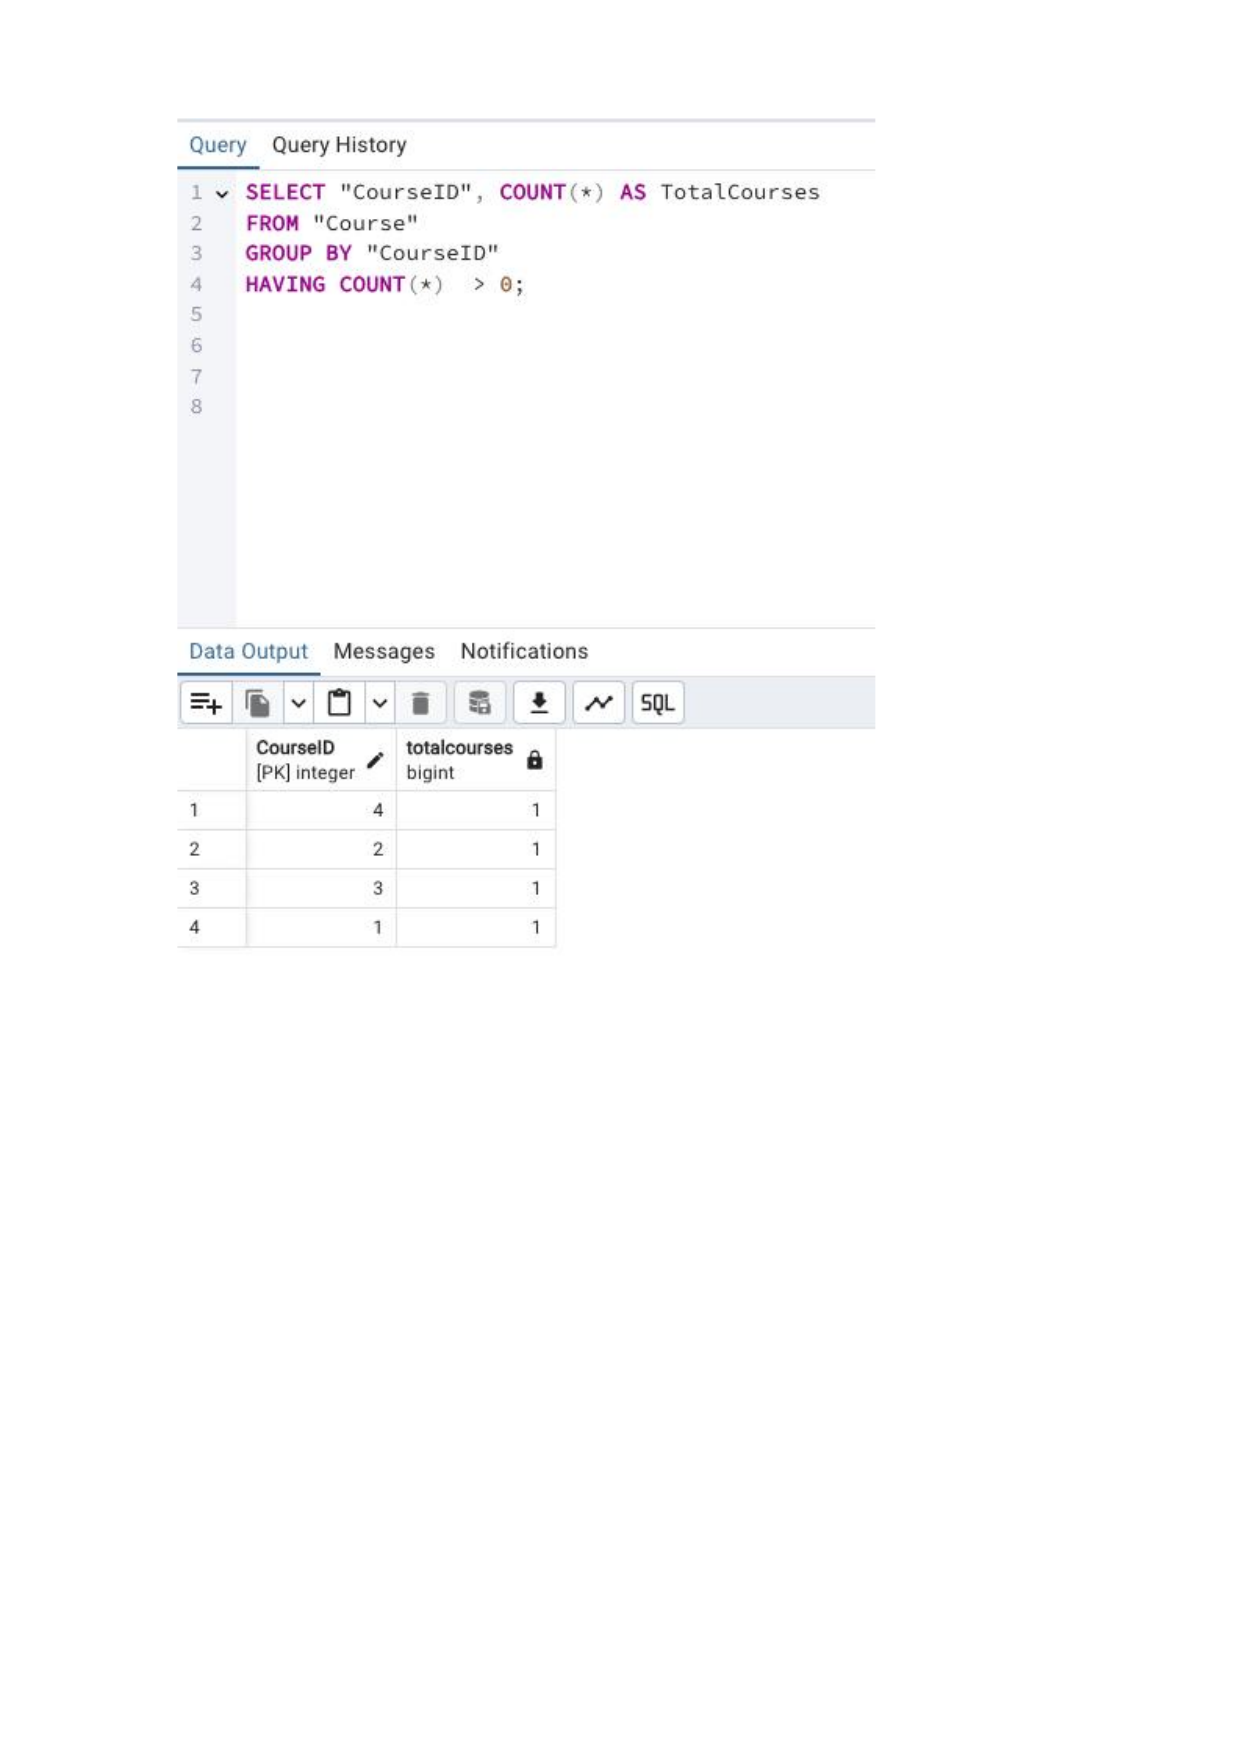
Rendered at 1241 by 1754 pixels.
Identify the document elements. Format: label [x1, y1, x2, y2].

picture [177, 118, 876, 959]
